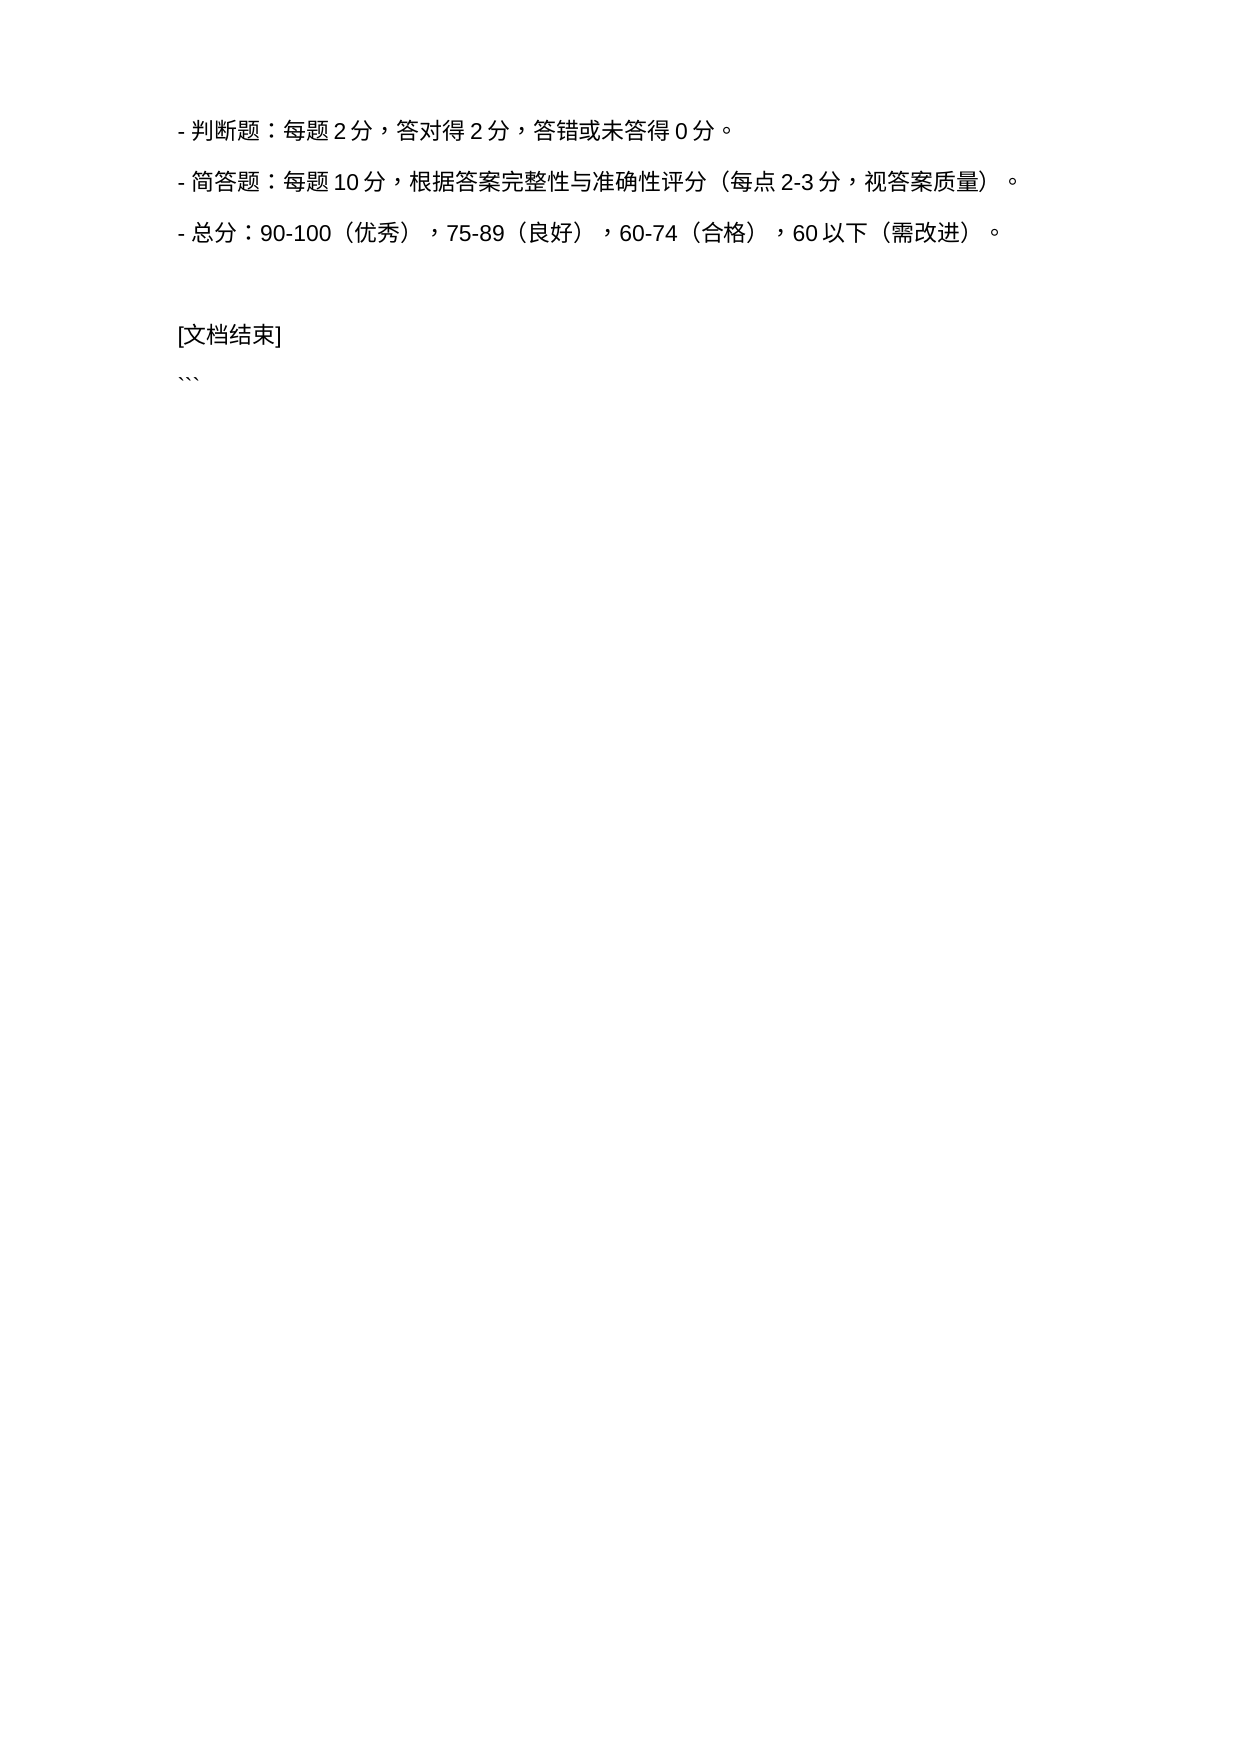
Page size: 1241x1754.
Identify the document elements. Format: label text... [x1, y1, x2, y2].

text - 总分：90-100（优秀），75-89（良好），60-74（合格），60以下（需改进）。 [177, 220, 1152, 247]
text - 简答题：每题10分，根据答案完整性与准确性评分（每点2-3分，视答案质量）。 [177, 169, 1152, 196]
text - 判断题：每题2分，答对得2分，答错或未答得0分。 [177, 118, 1152, 144]
text ``` [177, 373, 1152, 400]
text [文档结束] [177, 322, 1152, 349]
